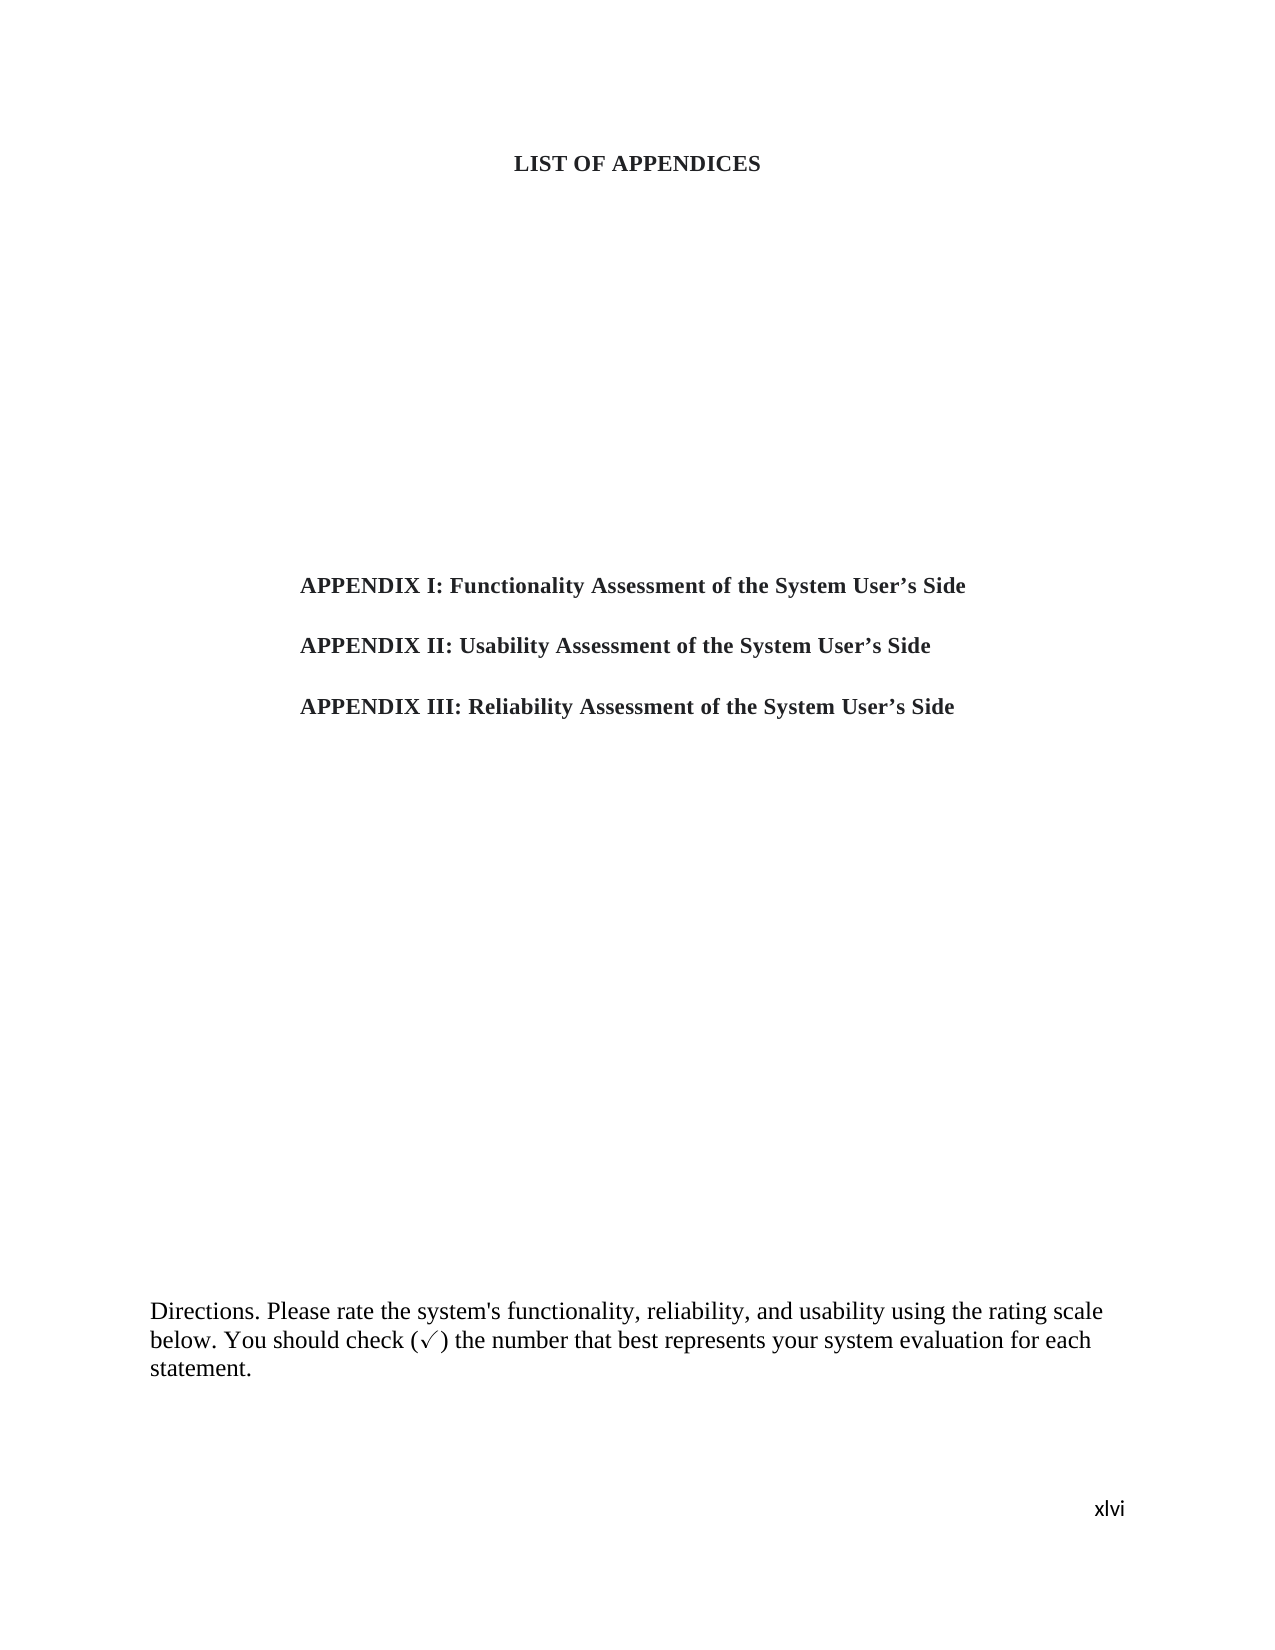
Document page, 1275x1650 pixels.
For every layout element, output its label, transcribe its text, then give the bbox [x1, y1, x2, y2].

text APPENDIX I: Functionality Assessment of the System User’s Side [225, 572, 1125, 598]
text APPENDIX II: Usability Assessment of the System User’s Side [225, 632, 1125, 659]
text APPENDIX III: Reliability Assessment of the System User’s Side [225, 693, 1125, 719]
text LIST OF APPENDICES [150, 150, 1125, 176]
text Directions. Please rate the system's functionality, reliability, and usability using the rating scale below. You should check (✓) the number that best represents your system evaluation for each statement. [150, 1296, 1125, 1382]
